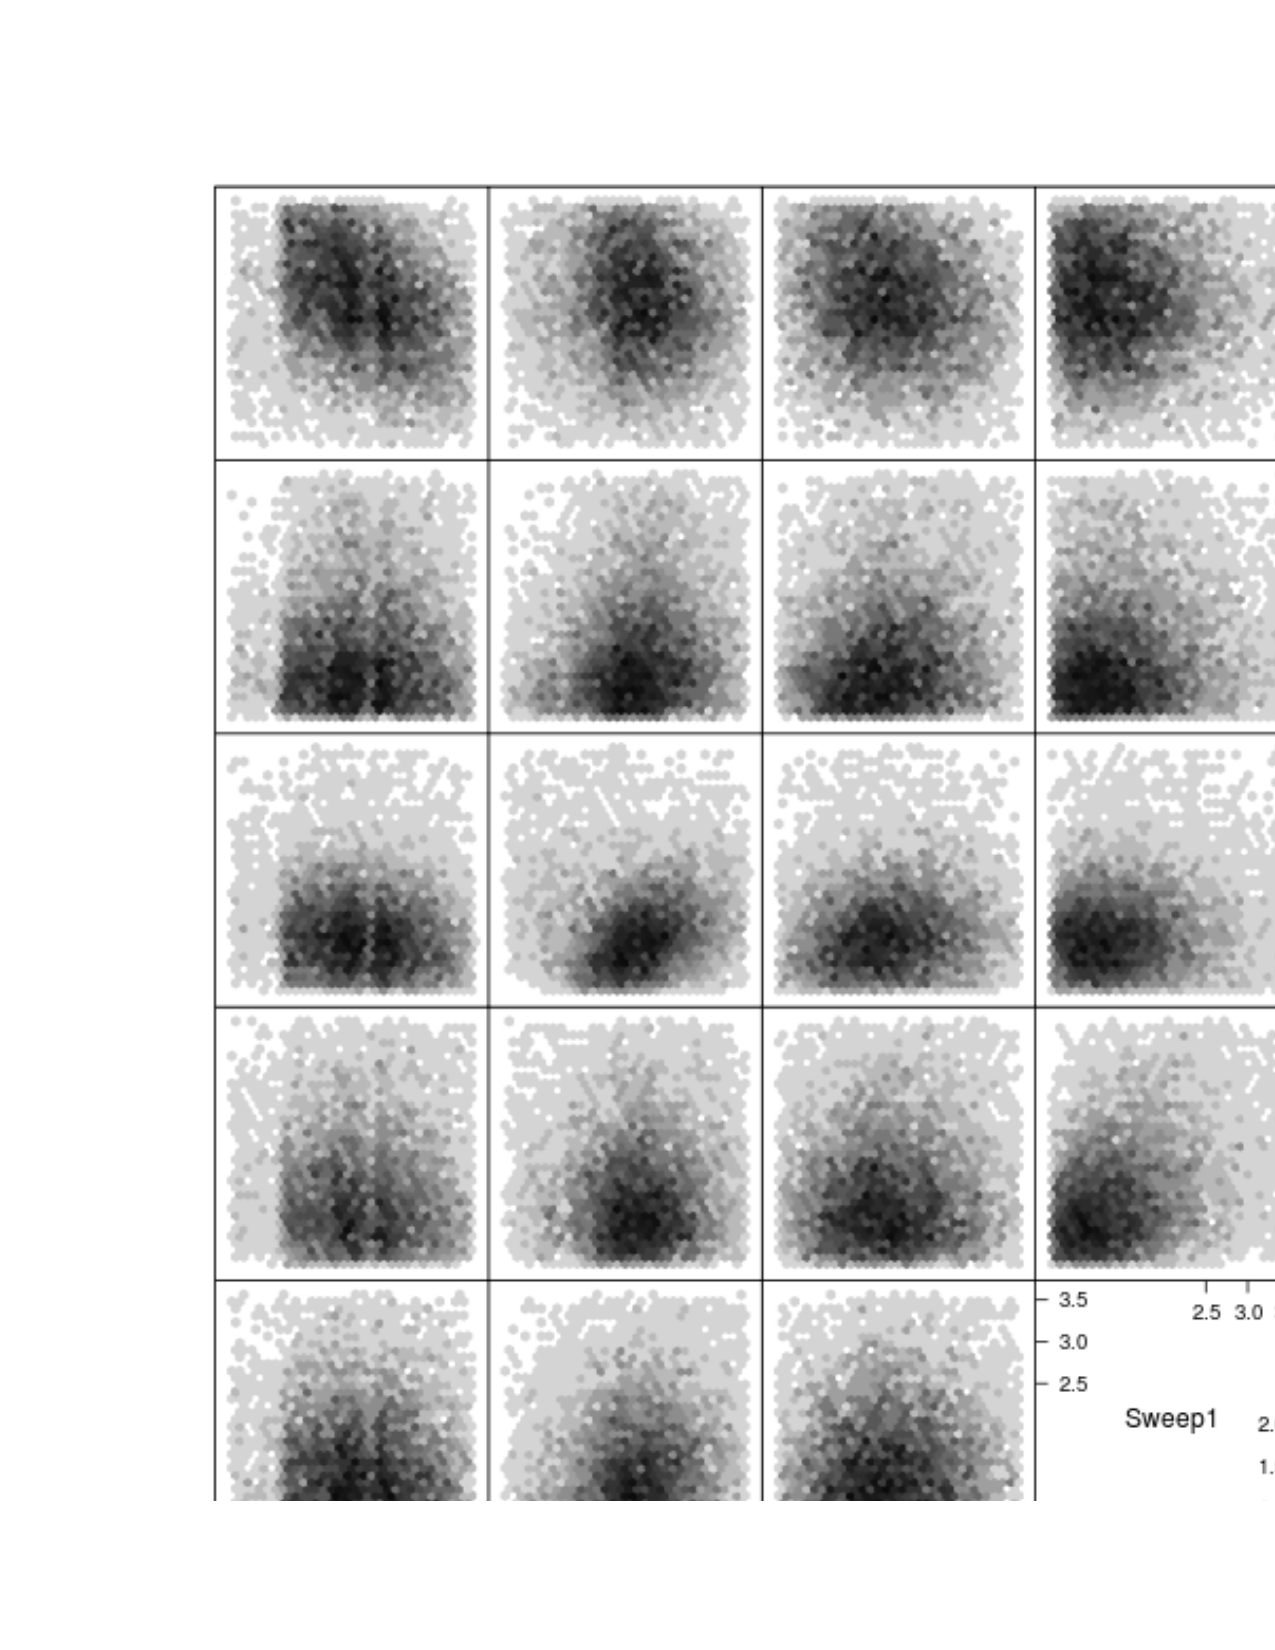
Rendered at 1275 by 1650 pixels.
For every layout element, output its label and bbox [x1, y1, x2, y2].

picture [168, 150, 1275, 1501]
